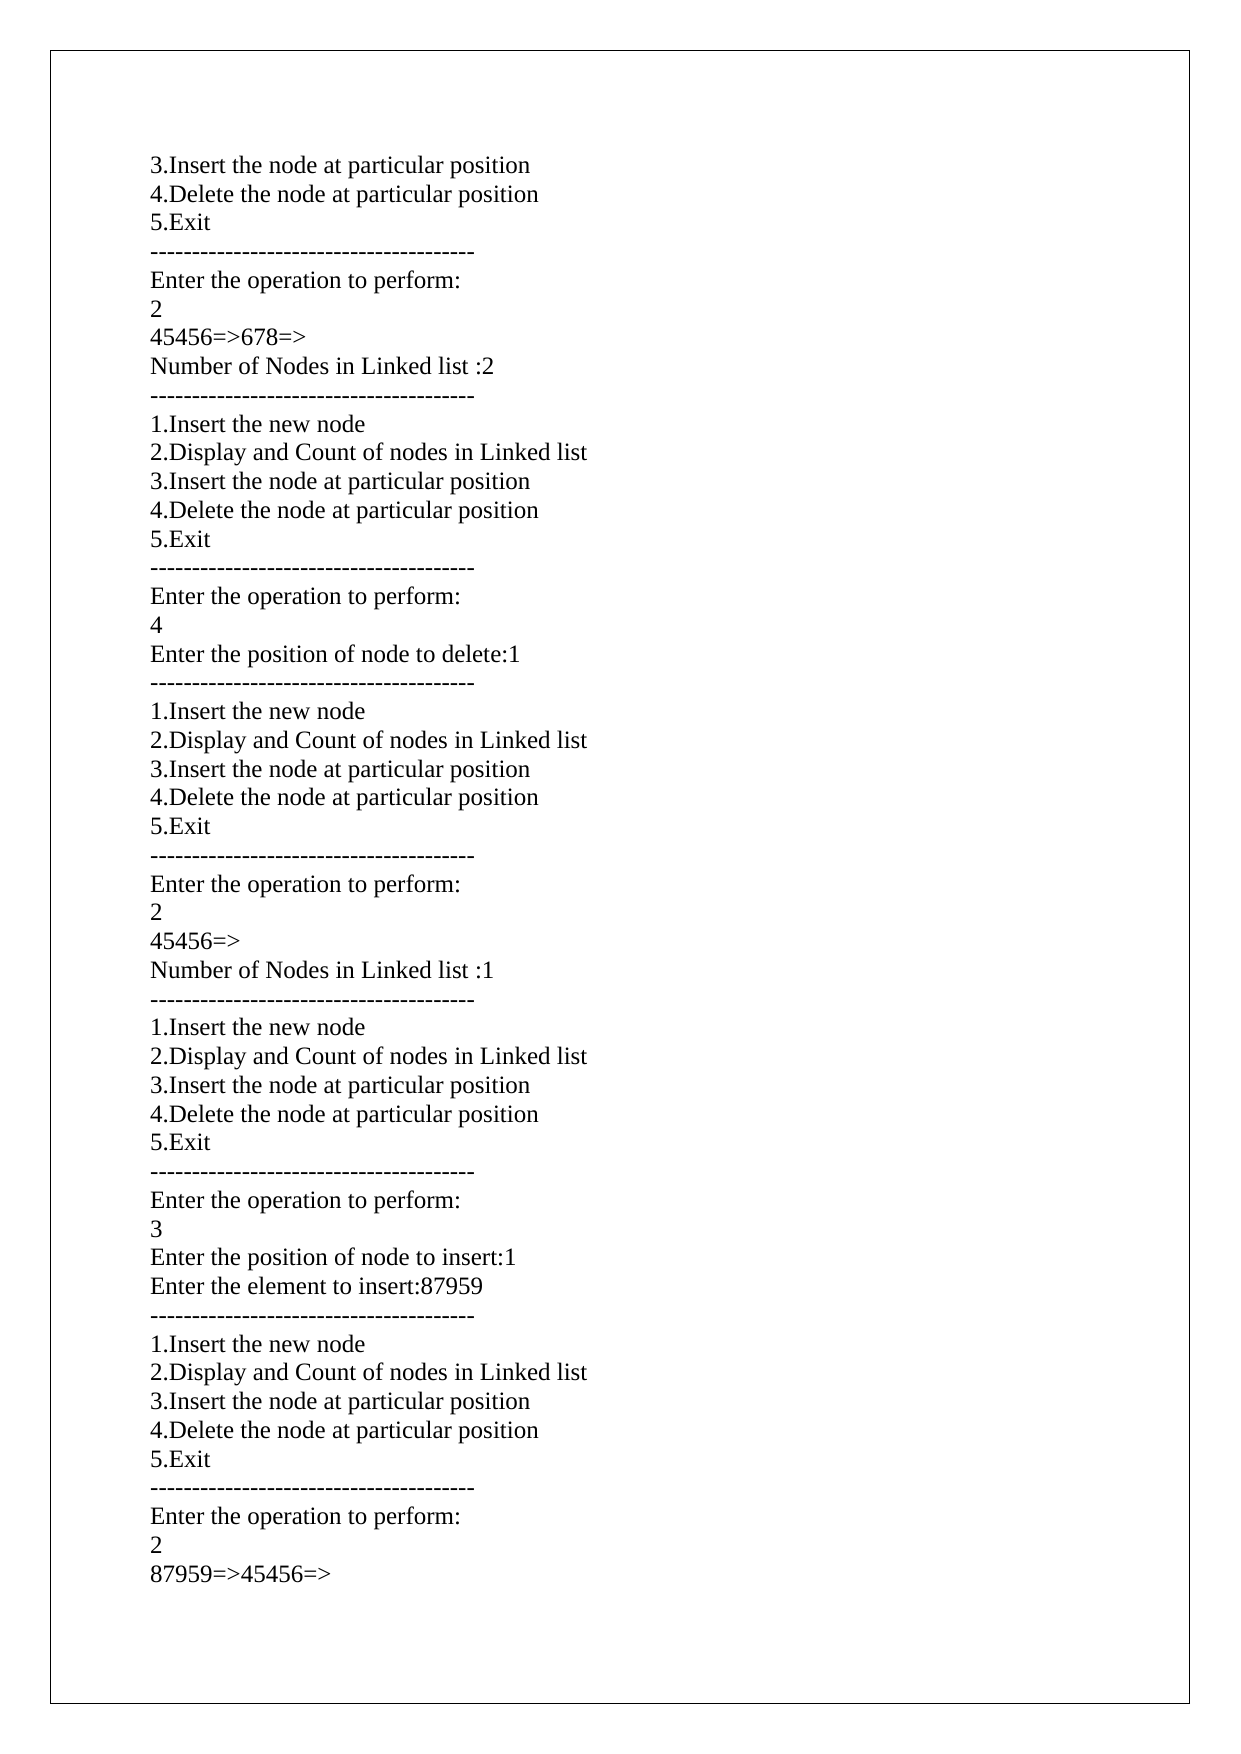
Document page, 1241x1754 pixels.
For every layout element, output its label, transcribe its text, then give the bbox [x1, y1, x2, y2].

text 5.Exit [150, 811, 1090, 840]
text Enter the position of node to delete:1 [150, 639, 1090, 667]
text Enter the element to insert:87959 [150, 1271, 1090, 1300]
text --------------------------------------- [150, 1156, 1090, 1185]
text 3.Insert the node at particular position [150, 1070, 1090, 1099]
text 2 [150, 294, 1090, 322]
text 4.Delete the node at particular position [150, 495, 1090, 524]
text 45456=>678=> [150, 322, 1090, 351]
text --------------------------------------- [150, 840, 1090, 869]
text 2.Display and Count of nodes in Linked list [150, 437, 1090, 466]
text 3.Insert the node at particular position [150, 466, 1090, 495]
text 45456=> [150, 926, 1090, 955]
text 2 [150, 1530, 1090, 1559]
text 2.Display and Count of nodes in Linked list [150, 1041, 1090, 1070]
text 2 [150, 897, 1090, 926]
text 5.Exit [150, 1444, 1090, 1472]
text 5.Exit [150, 207, 1090, 236]
text 4 [150, 610, 1090, 639]
text --------------------------------------- [150, 1300, 1090, 1329]
text 1.Insert the new node [150, 1329, 1090, 1357]
text 3.Insert the node at particular position [150, 150, 1090, 179]
text Enter the operation to perform: [150, 869, 1090, 897]
text 5.Exit [150, 524, 1090, 552]
text 1.Insert the new node [150, 1012, 1090, 1041]
text Enter the position of node to insert:1 [150, 1242, 1090, 1271]
text 1.Insert the new node [150, 409, 1090, 437]
text 3.Insert the node at particular position [150, 754, 1090, 782]
text 4.Delete the node at particular position [150, 179, 1090, 207]
text --------------------------------------- [150, 552, 1090, 581]
text Enter the operation to perform: [150, 1501, 1090, 1530]
text --------------------------------------- [150, 380, 1090, 409]
text 4.Delete the node at particular position [150, 1415, 1090, 1444]
text 4.Delete the node at particular position [150, 782, 1090, 811]
text 2.Display and Count of nodes in Linked list [150, 725, 1090, 754]
text --------------------------------------- [150, 667, 1090, 696]
text Enter the operation to perform: [150, 581, 1090, 610]
text --------------------------------------- [150, 984, 1090, 1012]
text 4.Delete the node at particular position [150, 1099, 1090, 1127]
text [150, 1386, 1090, 1415]
text 87959=>45456=> [150, 1559, 1090, 1587]
text Enter the operation to perform: [150, 265, 1090, 294]
text Enter the operation to perform: [150, 1185, 1090, 1214]
text Number of Nodes in Linked list :1 [150, 955, 1090, 984]
text 5.Exit [150, 1127, 1090, 1156]
text 3 [150, 1214, 1090, 1242]
text Number of Nodes in Linked list :2 [150, 351, 1090, 380]
text 1.Insert the new node [150, 696, 1090, 725]
text 2.Display and Count of nodes in Linked list [150, 1357, 1090, 1386]
text --------------------------------------- [150, 236, 1090, 265]
text --------------------------------------- [150, 1472, 1090, 1501]
